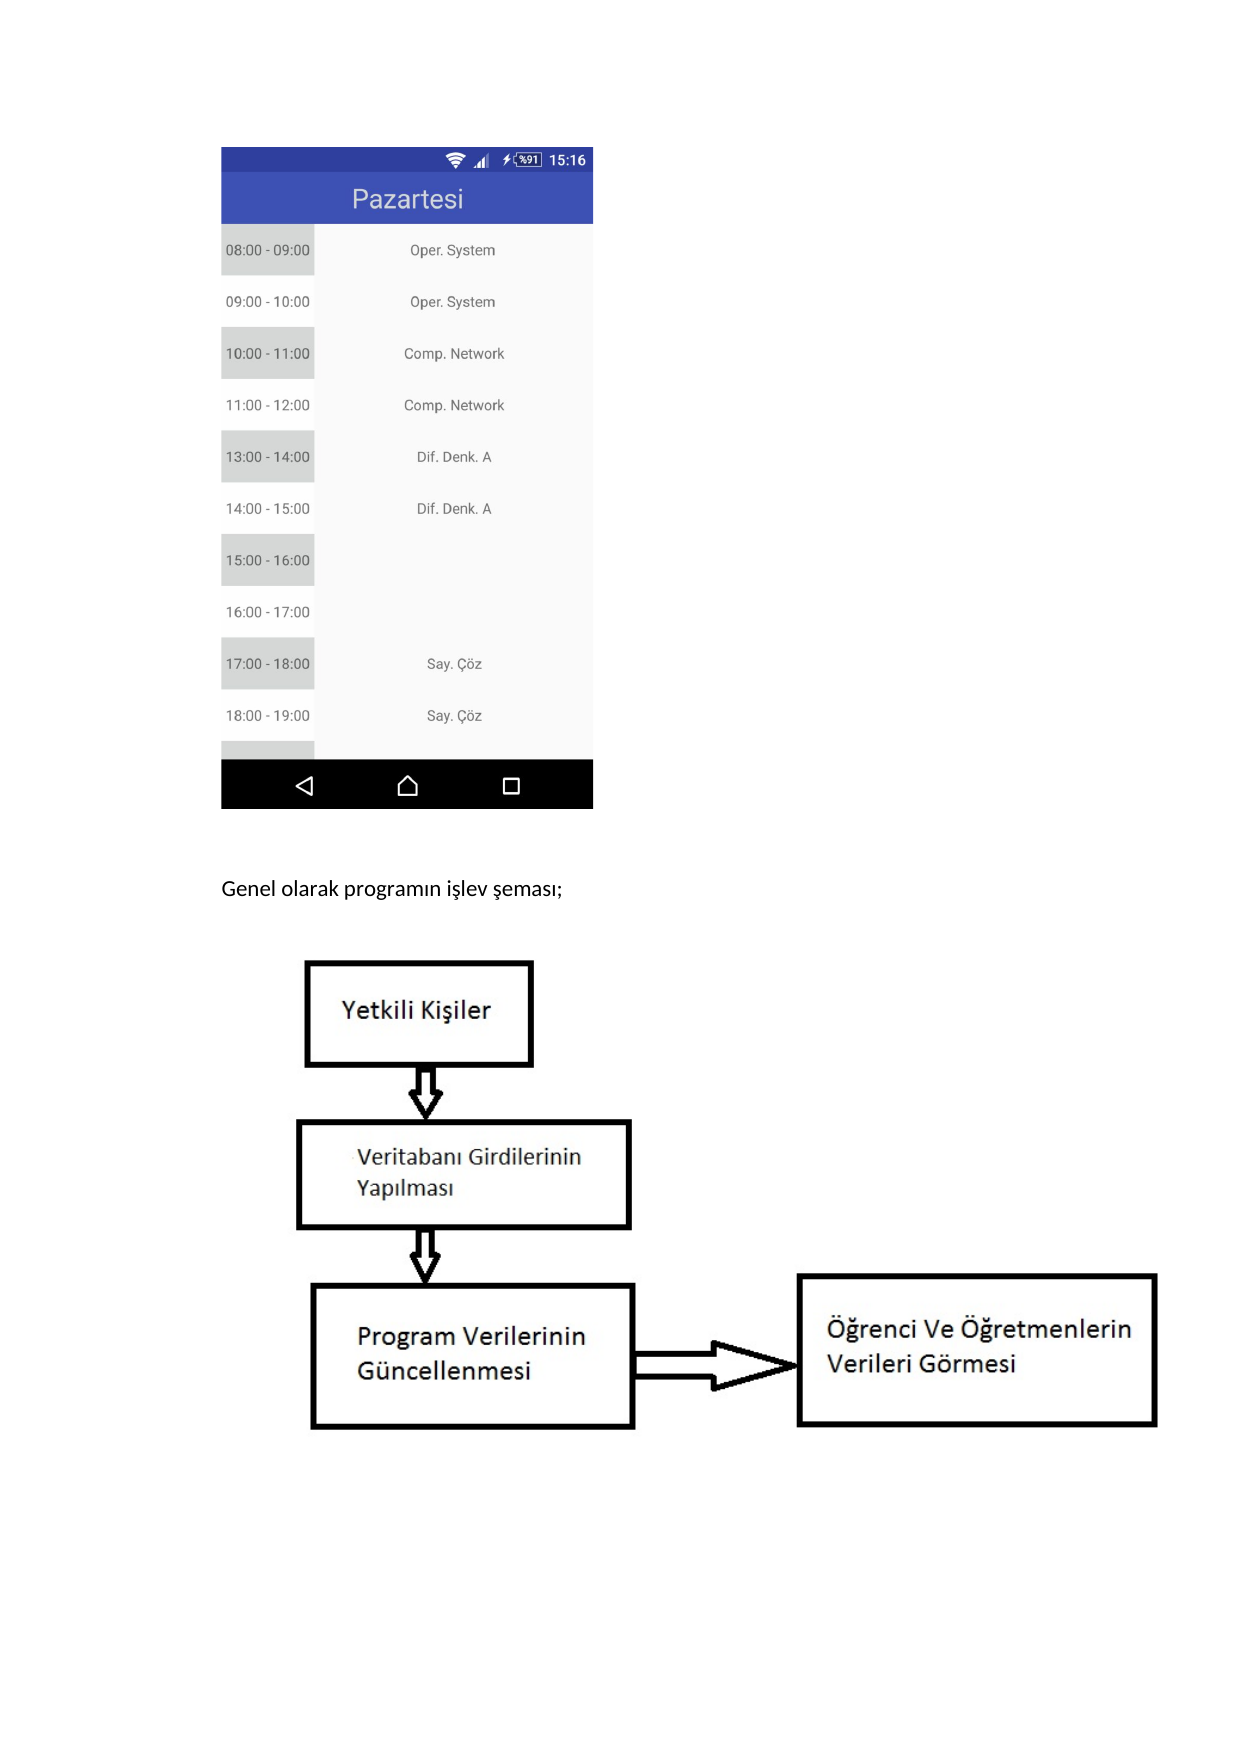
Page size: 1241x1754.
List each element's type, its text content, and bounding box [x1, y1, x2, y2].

picture [221, 147, 594, 809]
picture [221, 921, 1166, 1437]
text Genel olarak programın işlev şeması; [148, 874, 1093, 902]
